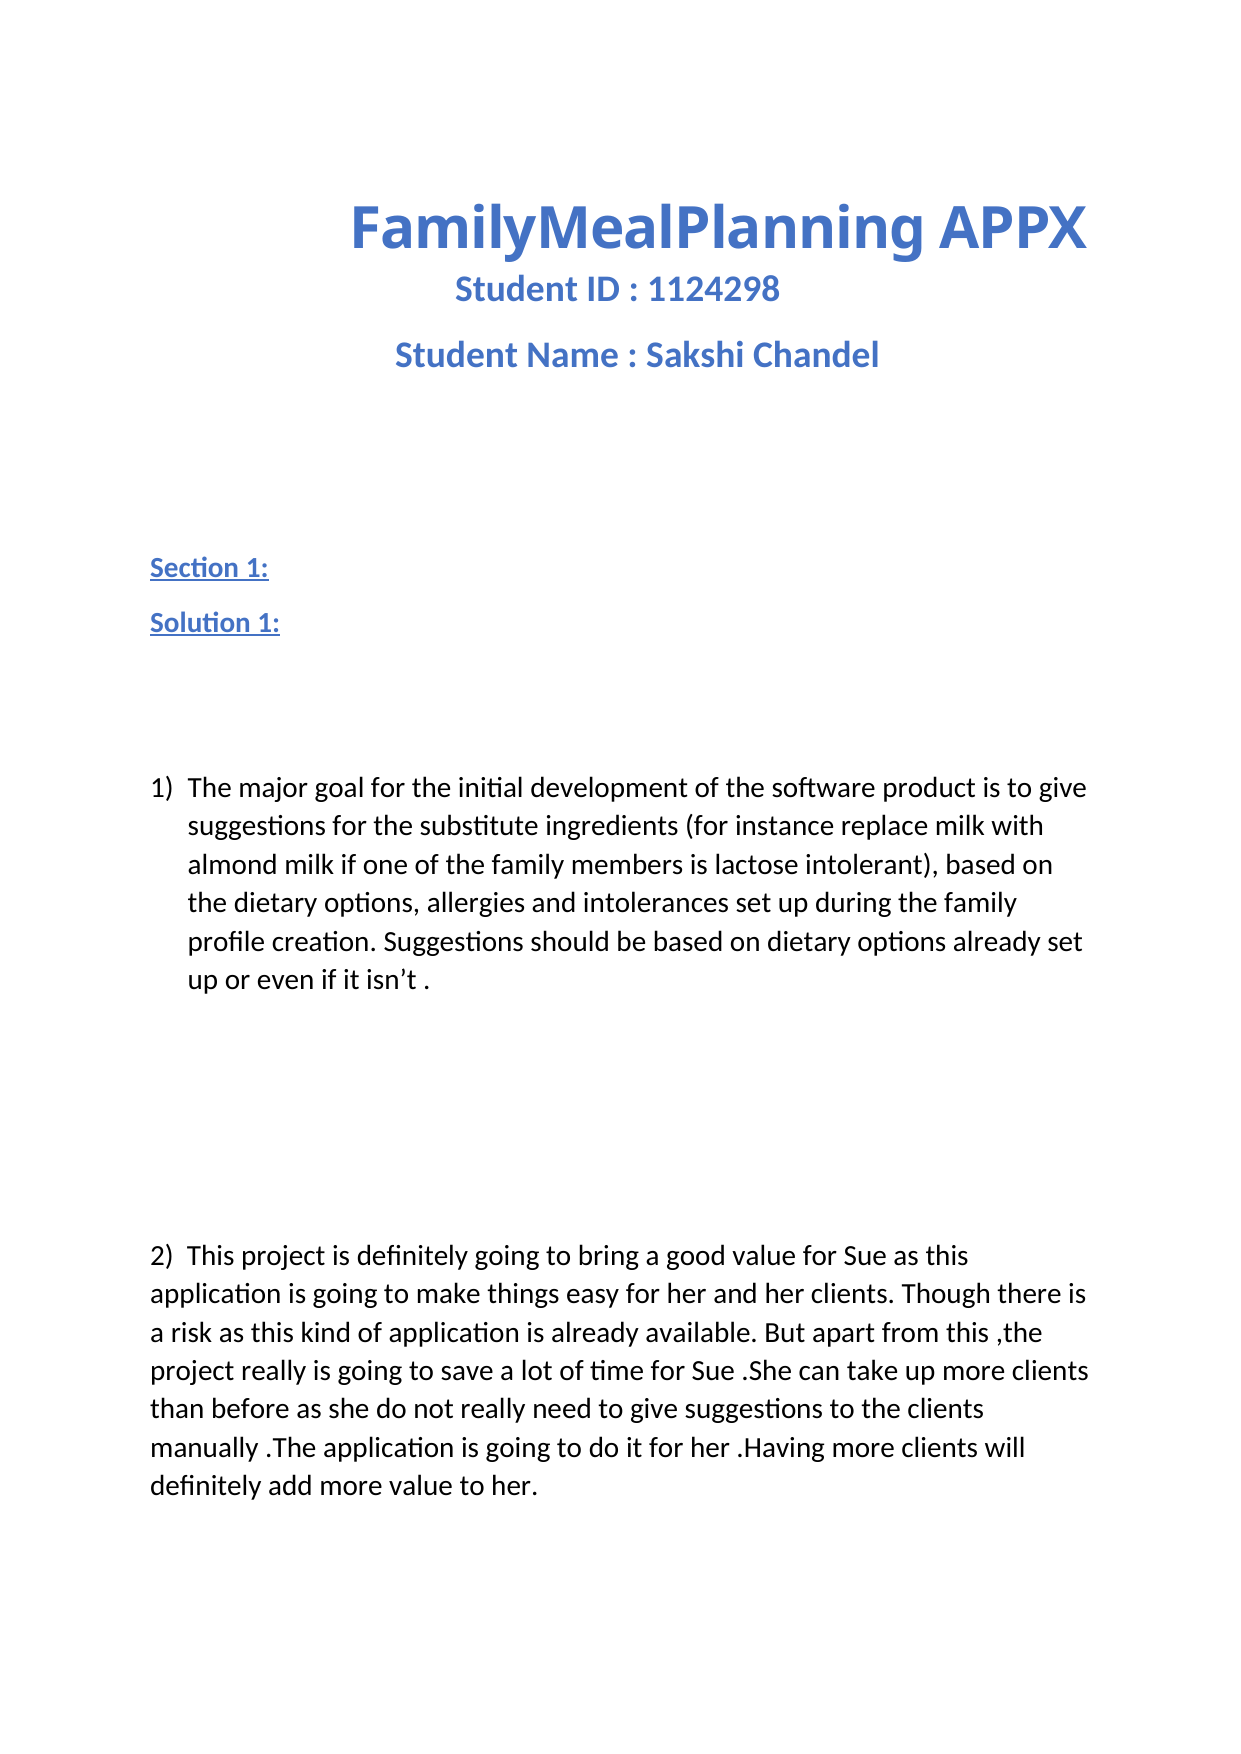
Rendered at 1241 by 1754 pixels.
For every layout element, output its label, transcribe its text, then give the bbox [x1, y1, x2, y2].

list The major goal for the initial development of the software product is to give suggestions for the substitute ingredients (for instance replace milk with almond milk if one of the family members is lactose intolerant), based on the dietary options, allergies and intolerances set up during the family profile creation. Suggestions should be based on dietary options already set up or even if it isn’t . [150, 769, 1090, 997]
text Section 1: [150, 549, 1090, 584]
text 2) This project is definitely going to bring a good value for Sue as this application is going to make things easy for her and her clients. Though there is a risk as this kind of application is already available. But apart from this ,the project really is going to save a lot of time for Sue .She can take up more clients than before as she do not really need to give suggestions to the clients manually .The application is going to do it for her .Having more clients will definitely add more value to her. [150, 1237, 1090, 1503]
text Student ID : 1124298 [150, 265, 1090, 311]
text Student Name : Sakshi Chandel [150, 331, 1090, 377]
title FamilyMealPlanning APPX [150, 186, 1090, 265]
text Solution 1: [150, 604, 1090, 639]
